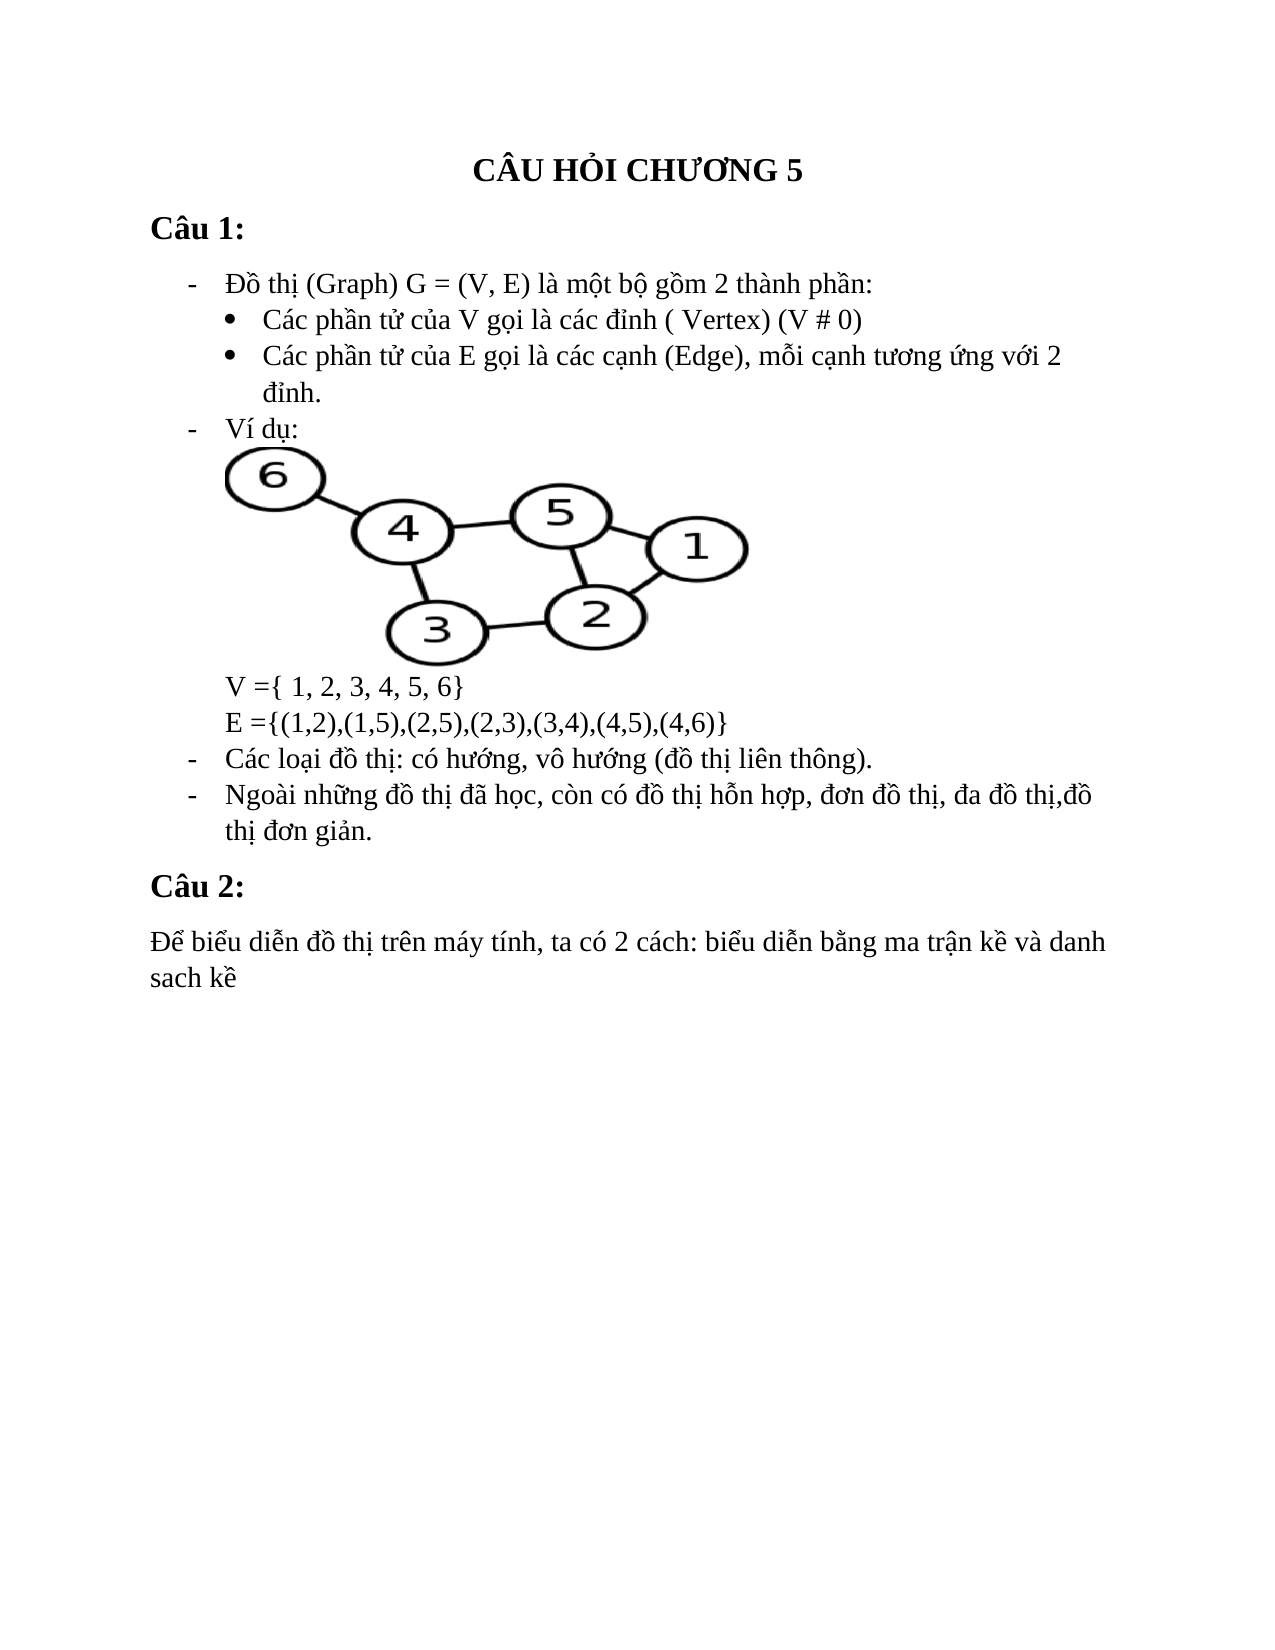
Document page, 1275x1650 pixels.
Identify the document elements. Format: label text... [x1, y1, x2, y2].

list Các phần tử của E gọi là các cạnh (Edge), mỗi cạnh tương ứng với 2 đỉnh. [225, 338, 1125, 408]
text CÂU HỎI CHƯƠNG 5 [150, 150, 1125, 188]
list Các loại đồ thị: có hướng, vô hướng (đồ thị liên thông). [187, 741, 1125, 775]
list Ngoài những đồ thị đã học, còn có đồ thị hỗn hợp, đơn đồ thị, đa đồ thị,đồ thị đơn giản. [187, 777, 1125, 847]
list V ={ 1, 2, 3, 4, 5, 6} [225, 669, 1125, 702]
list Đồ thị (Graph) G = (V, E) là một bộ gồm 2 thành phần: [187, 266, 1125, 299]
text Để biểu diễn đồ thị trên máy tính, ta có 2 cách: biểu diễn bằng ma trận kề và danh sach kề [150, 924, 1125, 994]
picture [225, 447, 753, 667]
list E ={(1,2),(1,5),(2,5),(2,3),(3,4),(4,5),(4,6)} [225, 705, 1125, 739]
text Câu 2: [150, 866, 1125, 905]
text Câu 1: [150, 208, 1125, 246]
list Các phần tử của V gọi là các đỉnh ( Vertex) (V # 0) [225, 302, 1125, 336]
list Ví dụ: [187, 411, 1125, 444]
